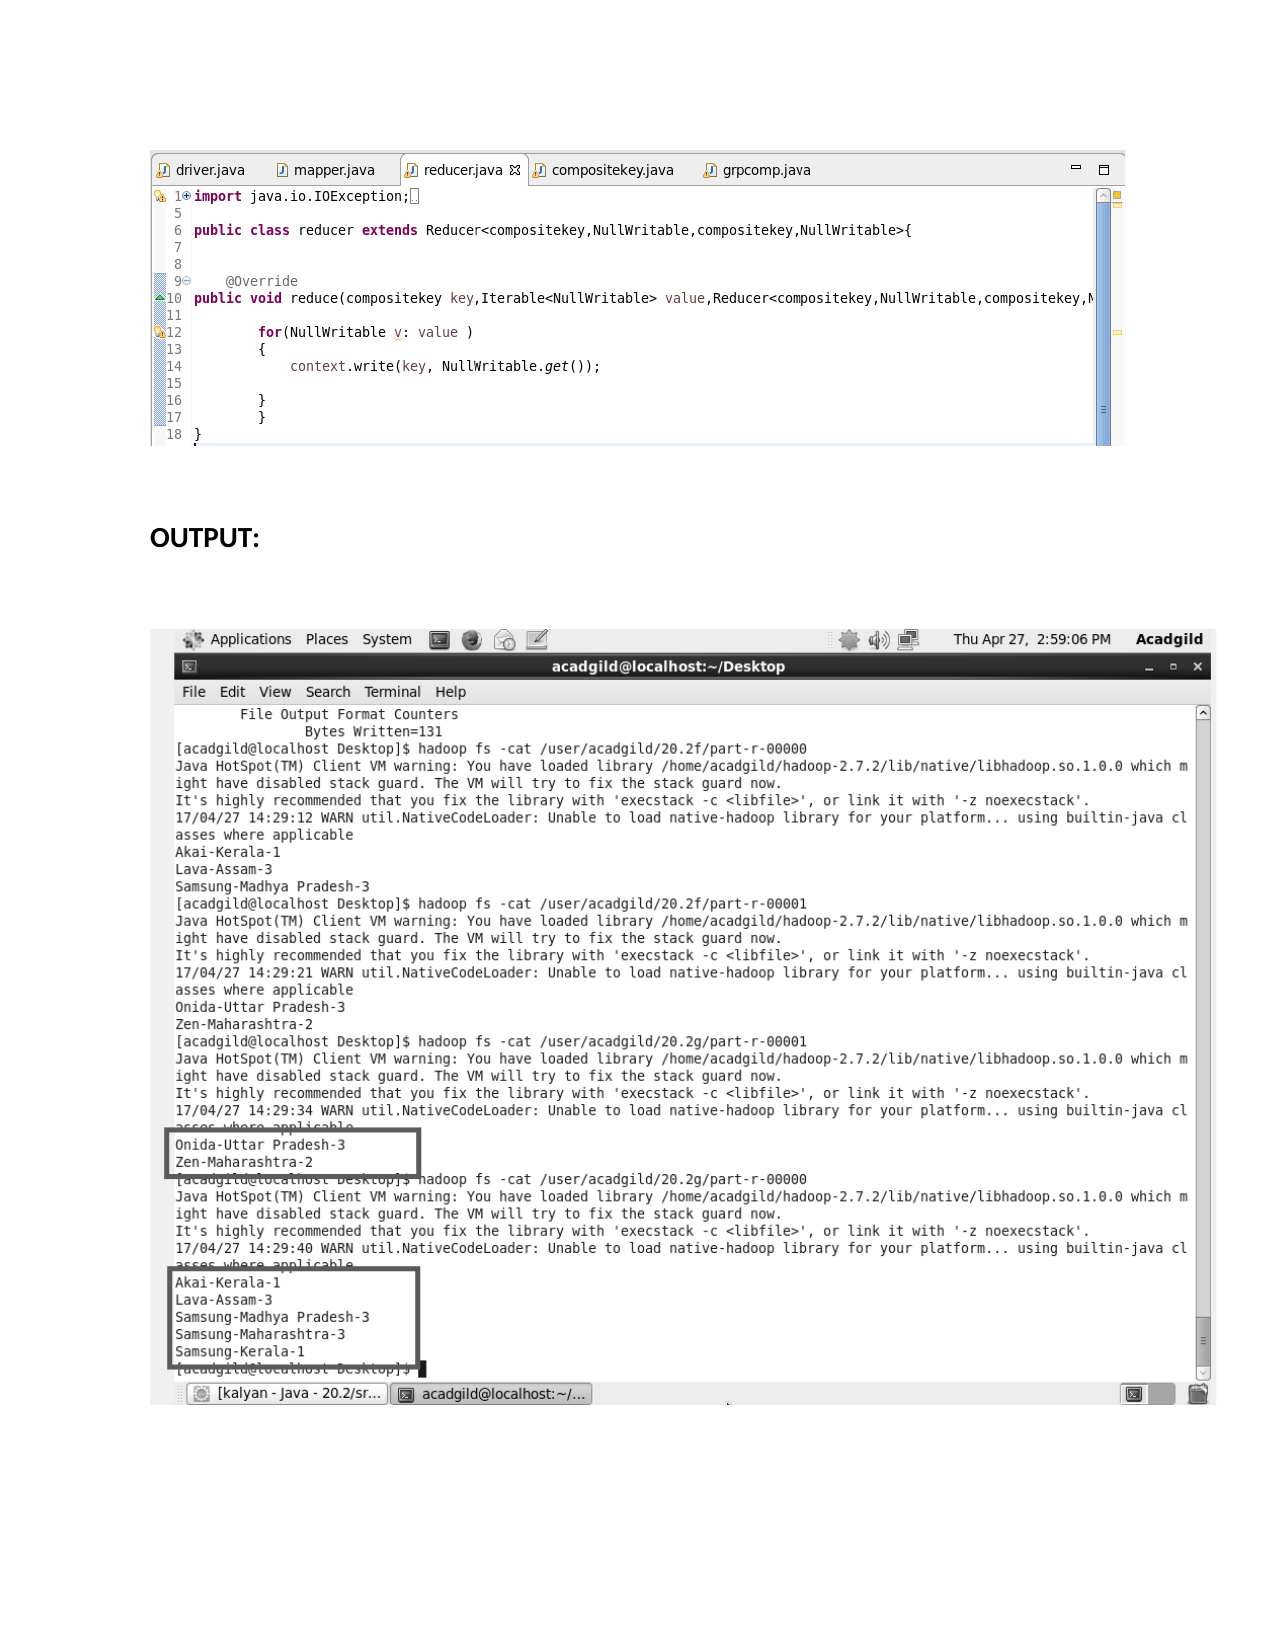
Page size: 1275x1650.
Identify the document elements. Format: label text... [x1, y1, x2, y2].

picture [150, 150, 1125, 446]
text OUTPUT: [150, 519, 1125, 555]
